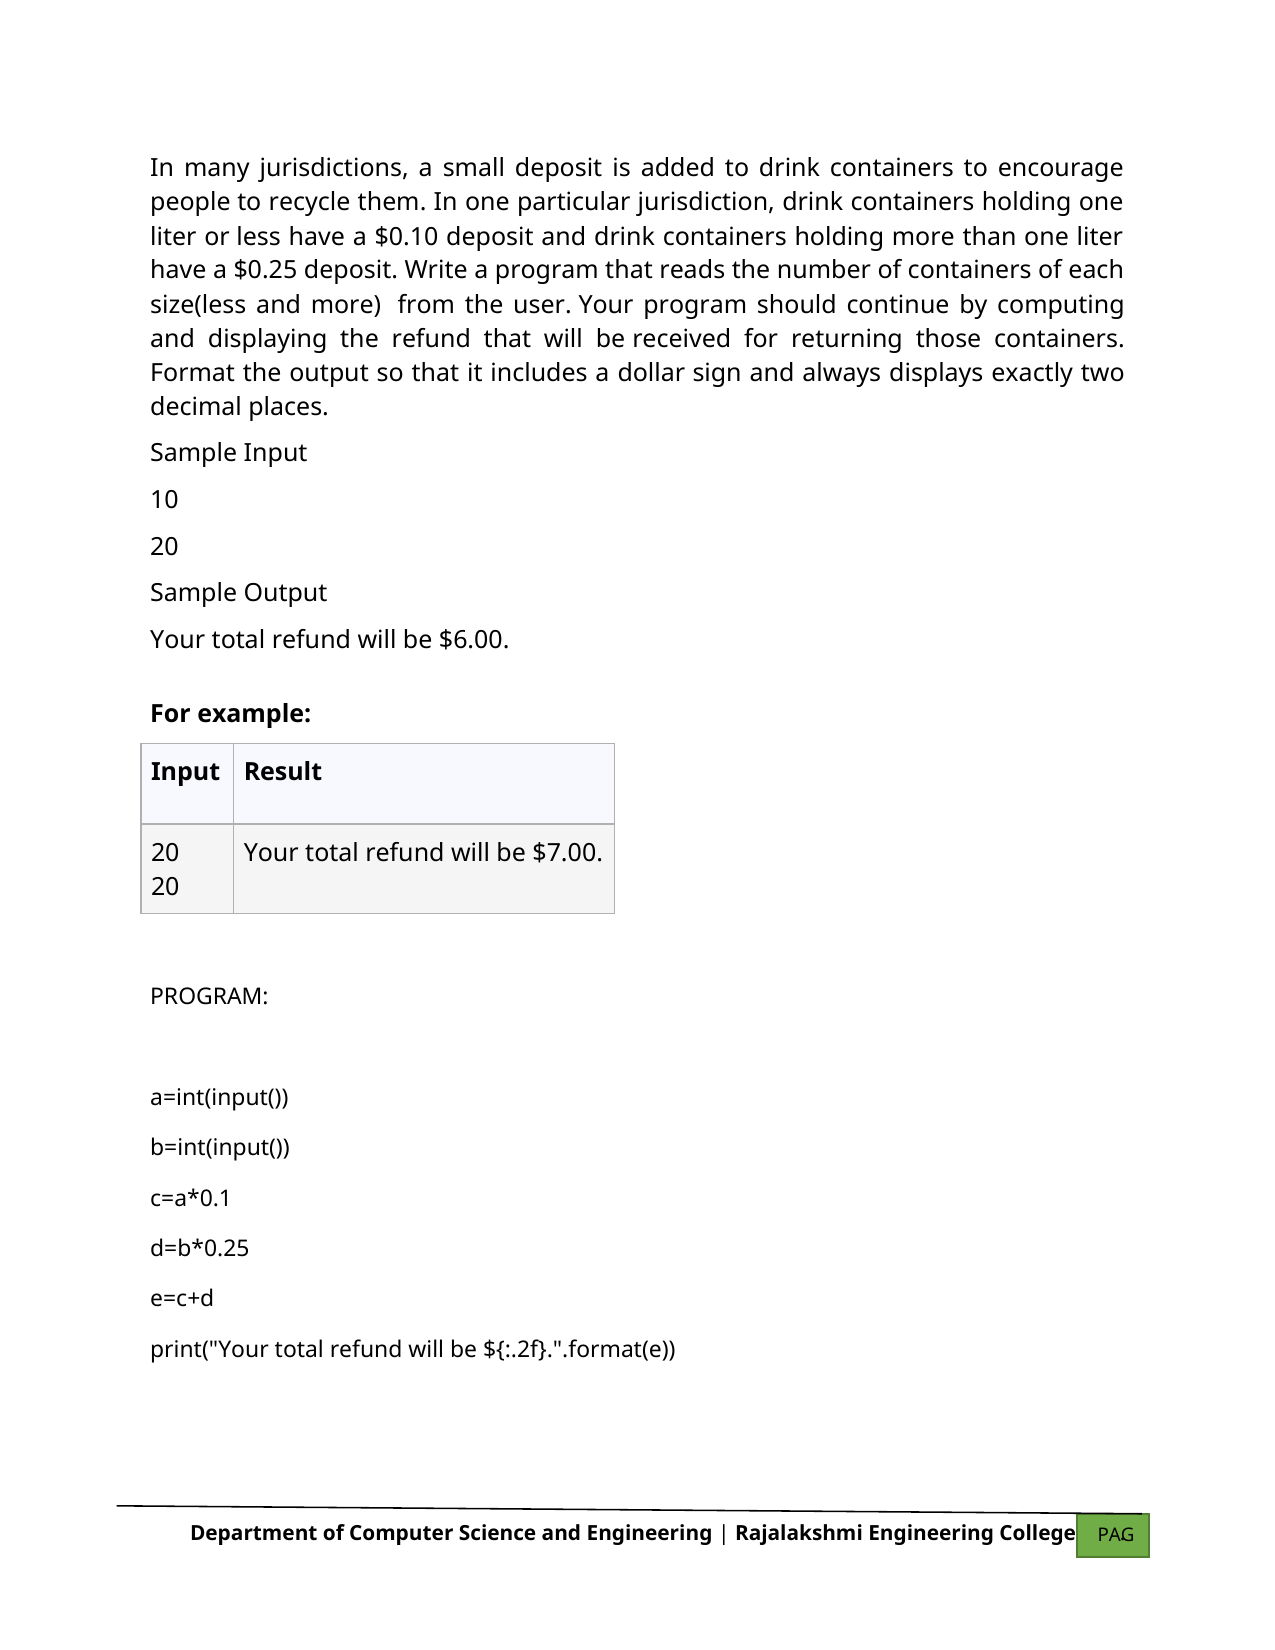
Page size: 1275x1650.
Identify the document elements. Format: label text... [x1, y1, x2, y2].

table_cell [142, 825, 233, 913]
text c=a*0.1 [150, 1182, 1125, 1213]
text Your total refund will be $6.00. [150, 621, 1125, 683]
text e=c+d [150, 1282, 1125, 1314]
text For example: [150, 696, 1125, 730]
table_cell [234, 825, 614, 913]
text PROGRAM: [150, 980, 1125, 1011]
text print("Your total refund will be ${:.2f}.".format(e)) [150, 1333, 1125, 1364]
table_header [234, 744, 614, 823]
text In many jurisdictions, a small deposit is added to drink containers to encourage people to recycle them. In one particular jurisdiction, drink containers holding one liter or less have a $0.10 deposit and drink containers holding more than one liter have a $0.25 deposit. Write a program that reads the number of containers of each size(less and more) from the user. Your program should continue by computing and displaying the refund that will be received for returning those containers. Format the output so that it includes a dollar sign and always displays exactly two decimal places. [150, 150, 1125, 422]
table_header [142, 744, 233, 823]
text Sample Input [150, 435, 1125, 469]
text d=b*0.25 [150, 1232, 1125, 1263]
text a=int(input()) [150, 1081, 1125, 1112]
text Sample Output [150, 575, 1125, 609]
text 10 [150, 482, 1125, 516]
text 20 [150, 528, 1125, 562]
text b=int(input()) [150, 1131, 1125, 1162]
